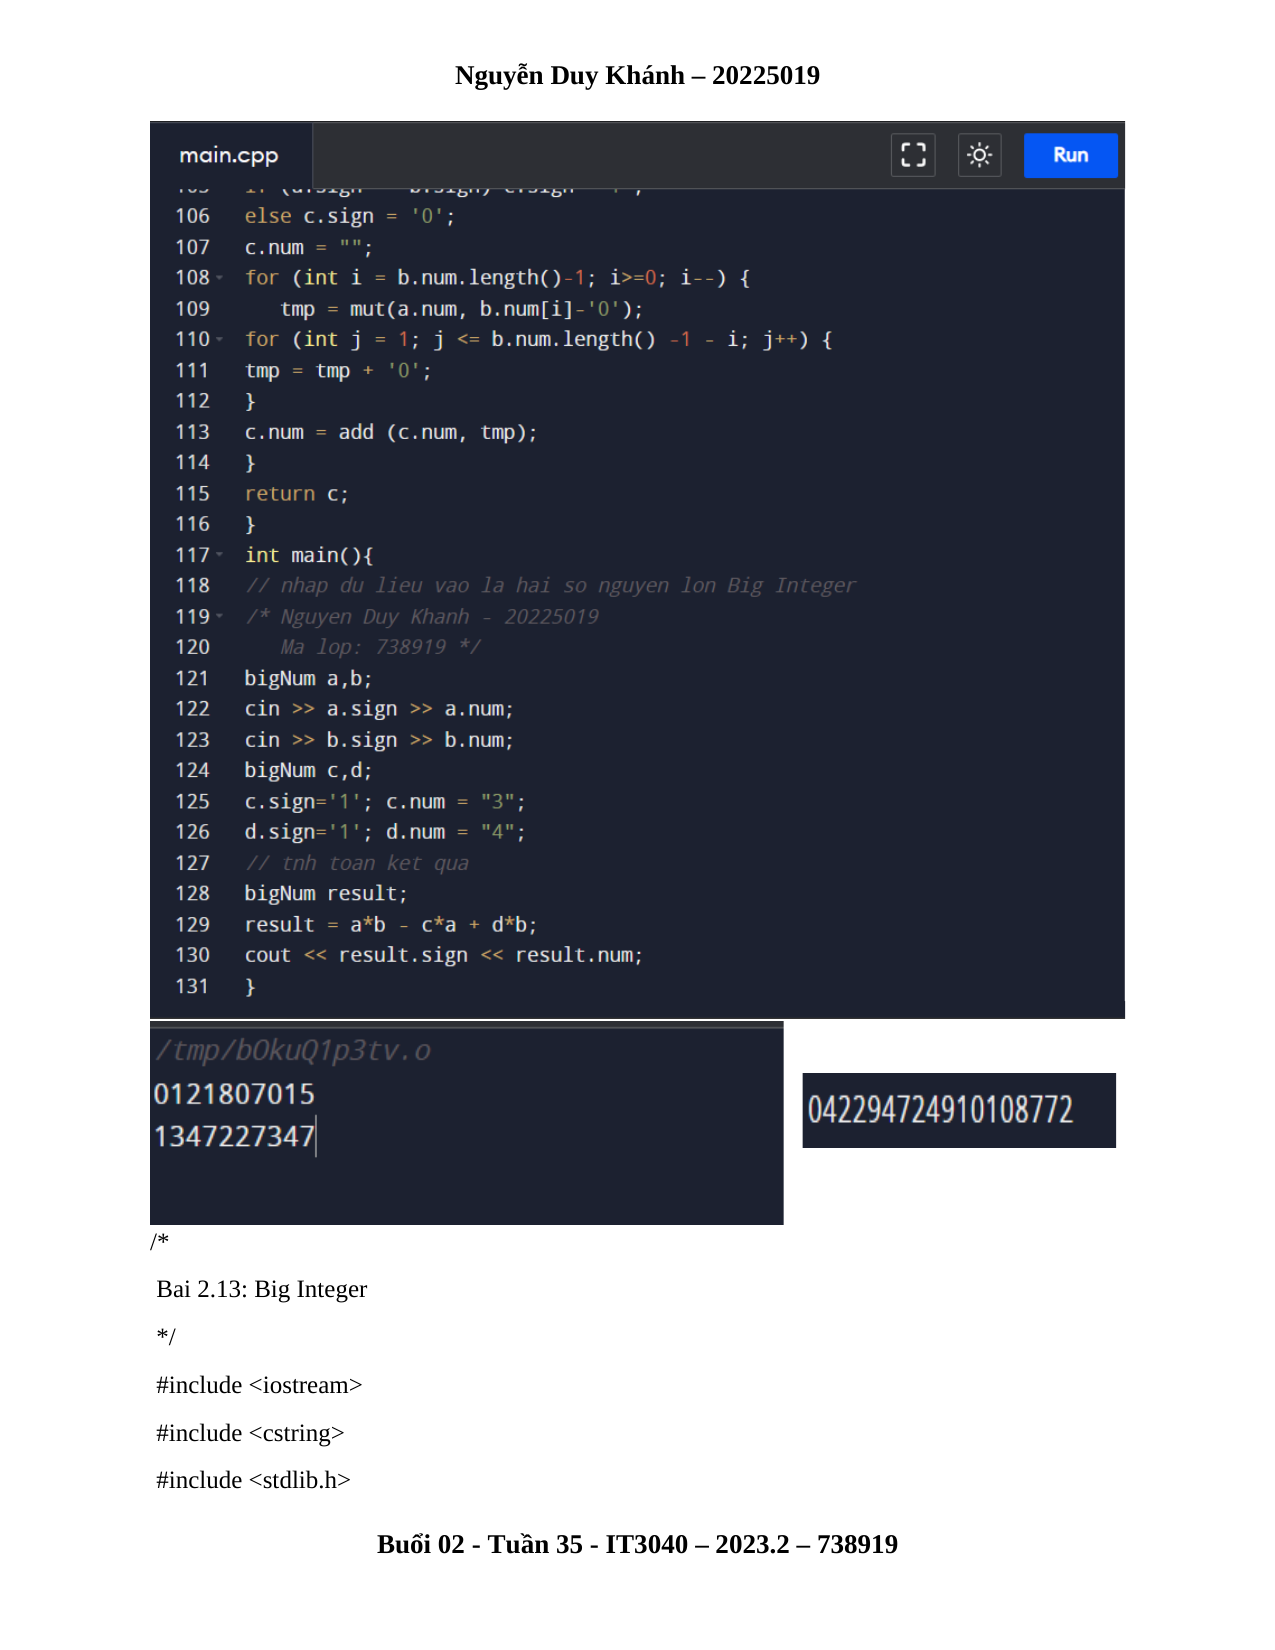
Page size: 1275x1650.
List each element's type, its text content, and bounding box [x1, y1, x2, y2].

text /* [150, 1073, 1125, 1256]
picture [150, 121, 1125, 1019]
text #include <iostream> [150, 1370, 1125, 1399]
picture [150, 1021, 784, 1225]
picture [802, 1073, 1117, 1148]
text #include <stdlib.h> [150, 1465, 1125, 1494]
text */ [150, 1322, 1125, 1351]
text Bai 2.13: Big Integer [150, 1274, 1125, 1303]
text #include <cstring> [150, 1418, 1125, 1446]
